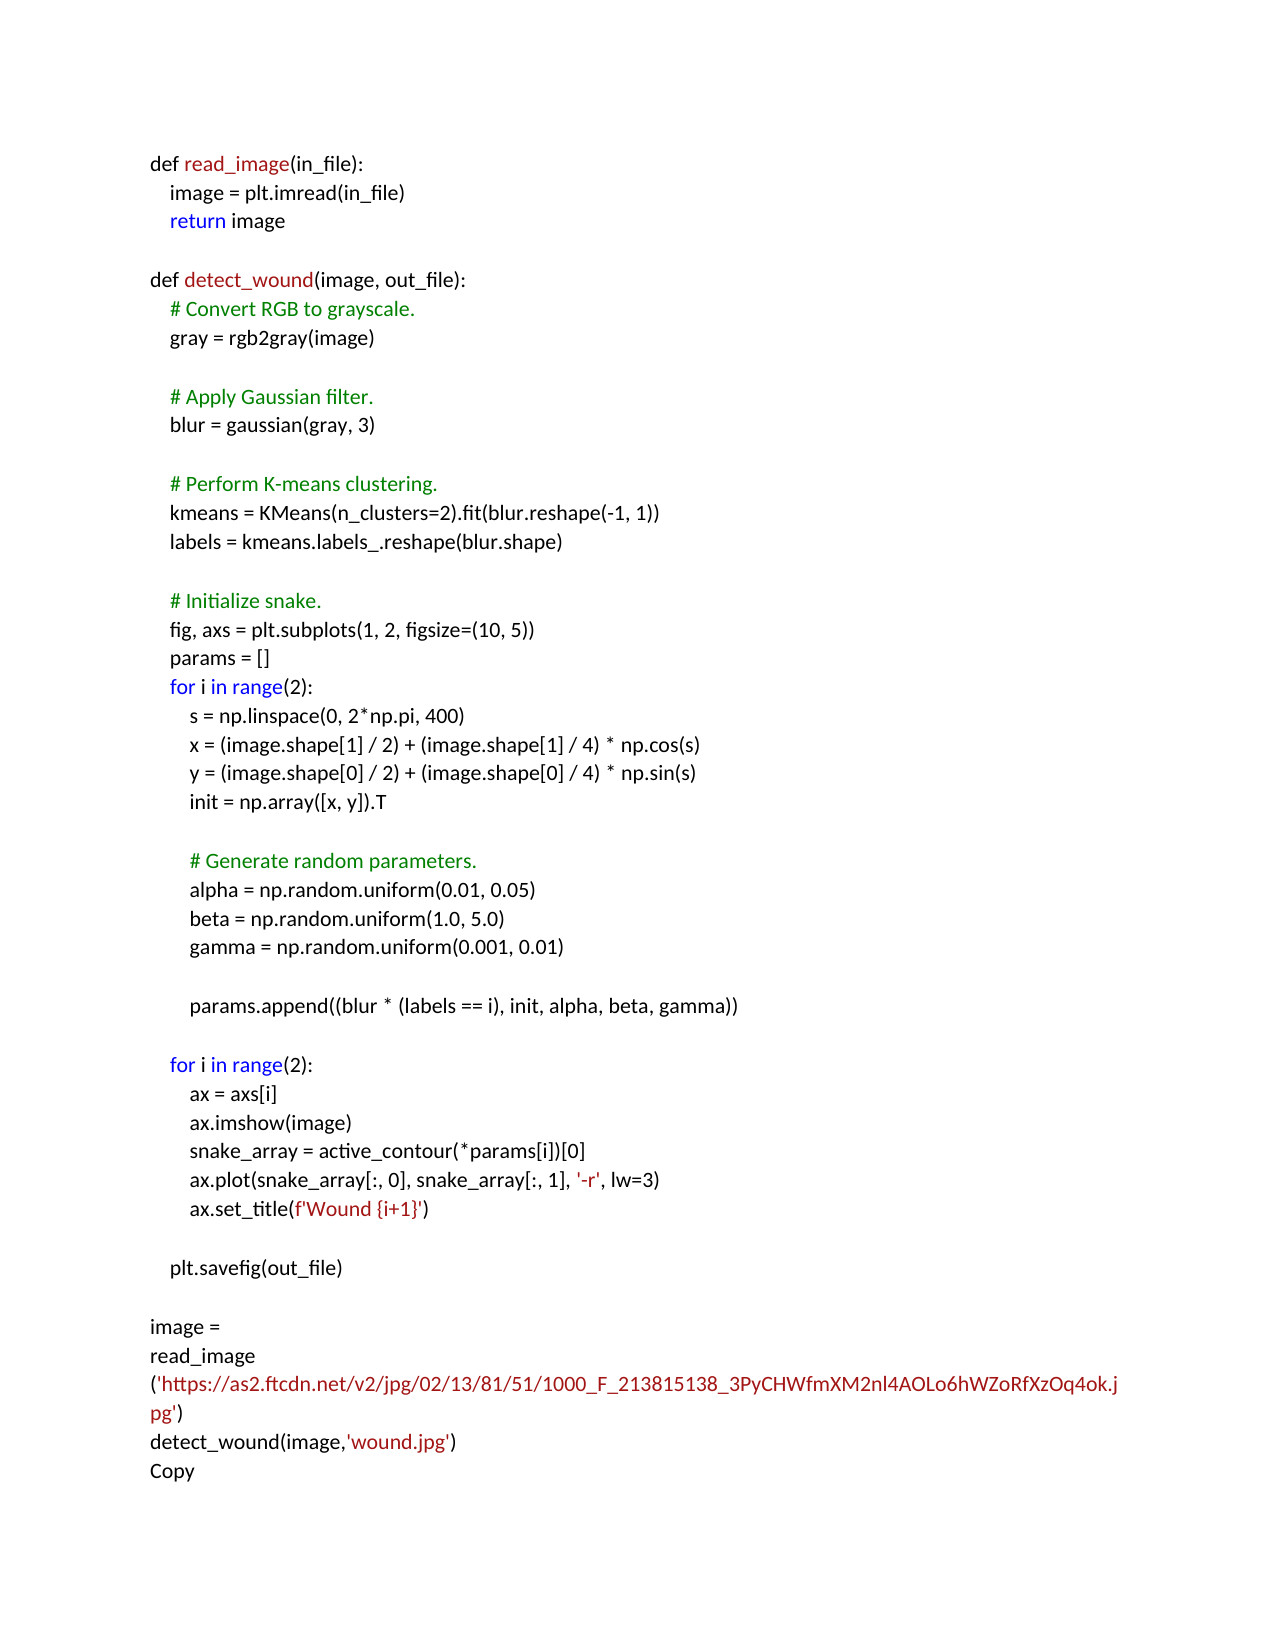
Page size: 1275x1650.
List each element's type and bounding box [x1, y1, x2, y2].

text [150, 150, 1125, 1483]
